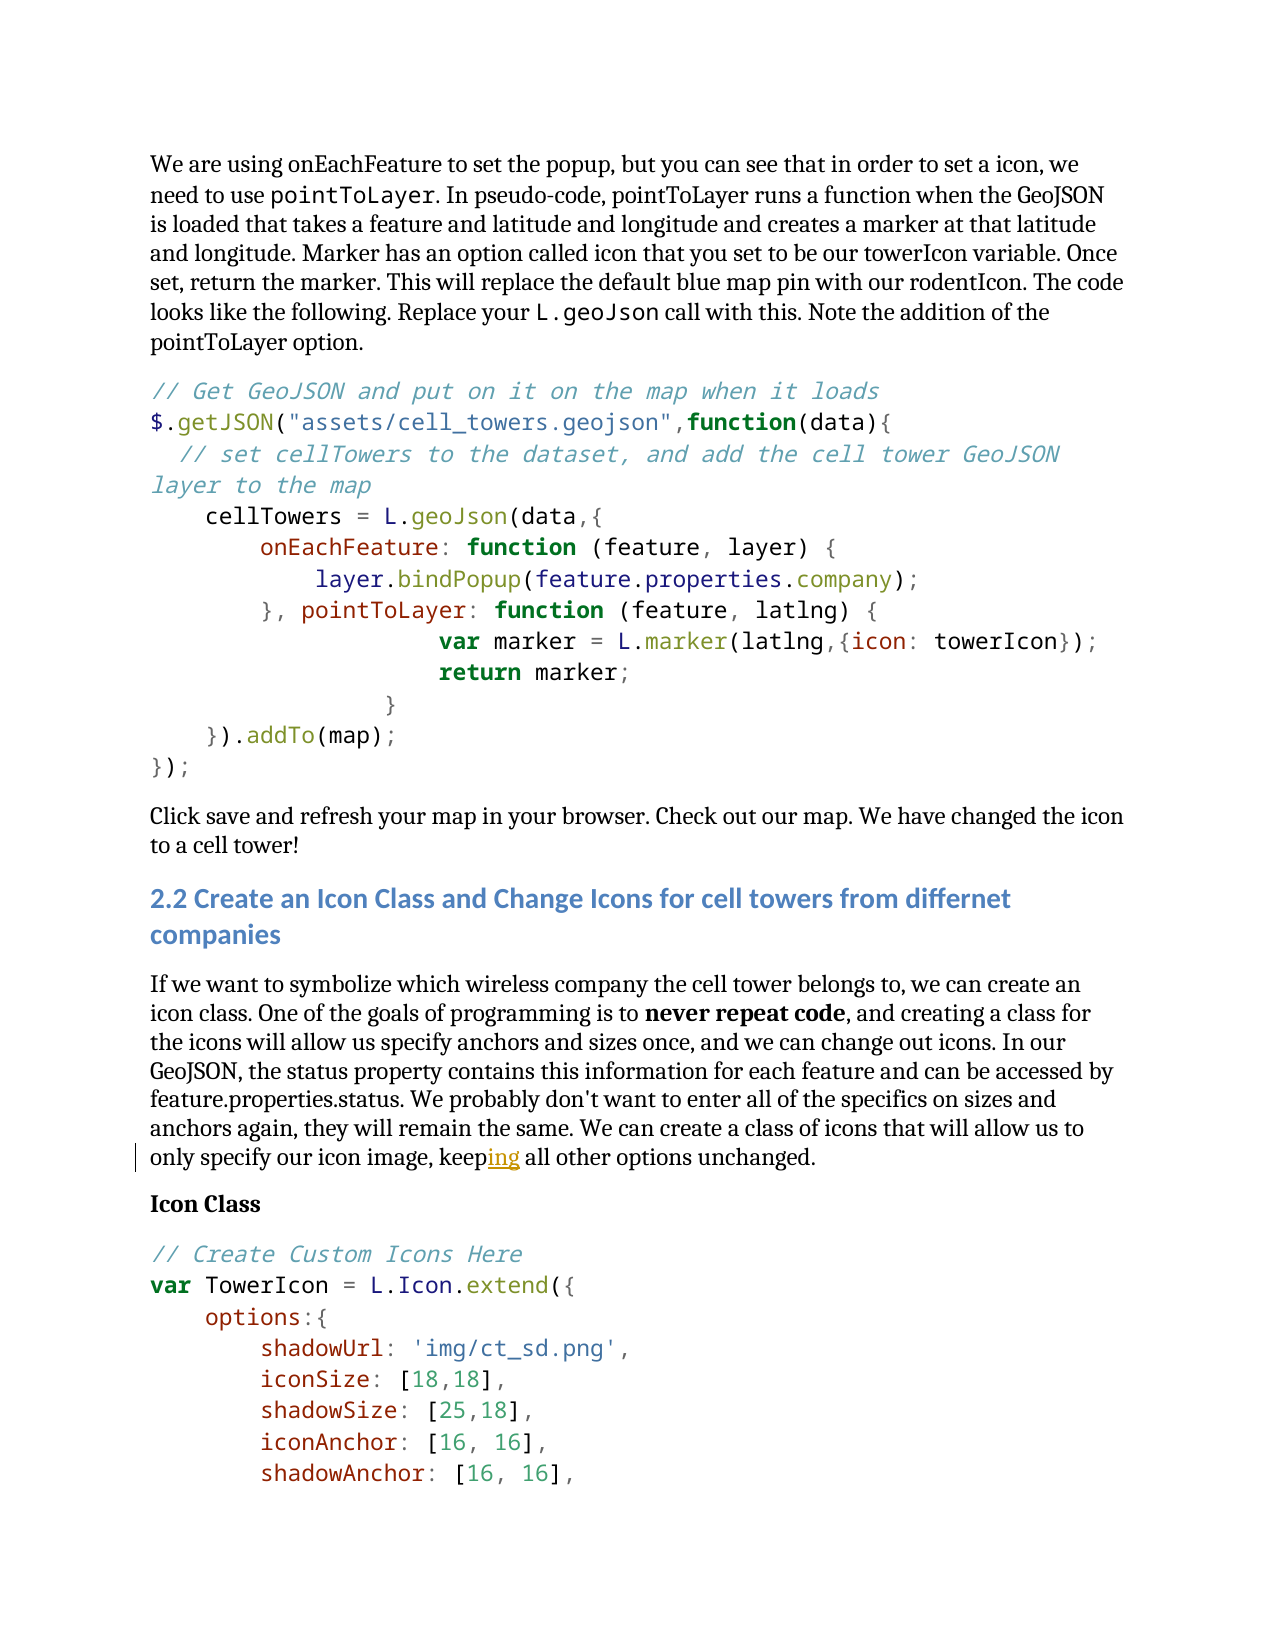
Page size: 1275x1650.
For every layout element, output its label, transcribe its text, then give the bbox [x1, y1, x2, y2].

text Icon Class [150, 1190, 1125, 1219]
subtitle 2.2 Create an Icon Class and Change Icons for cell towers from differnet companies [150, 880, 1125, 952]
text // Get GeoJSON and put on it on the map when it loads $.getJSON("assets/cell_towers.geojson",function(data){ // set cellTowers to the dataset, and add the cell tower GeoJSON layer to the map cellTowers = L.geoJson(data,{ onEachFeature: function (feature, layer) { layer.bindPopup(feature.properties.company); }, pointToLayer: function (feature, latlng) { var marker = L.marker(latlng,{icon: towerIcon}); return marker; } }).addTo(map); }); [150, 375, 1125, 781]
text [150, 1238, 1125, 1488]
text If we want to symbolize which wireless company the cell tower belongs to, we can create an icon class. One of the goals of programming is to never repeat code, and creating a class for the icons will allow us specify anchors and sizes once, and we can change out icons. In our GeoJSON, the status property contains this information for each feature and can be accessed by feature.properties.status. We probably don't want to enter all of the specifics on sizes and anchors again, they will remain the same. We can create a class of icons that will allow us to only specify our icon image, keep all other options unchanged. [150, 970, 1125, 1172]
text We are using onEachFeature to set the popup, but you can see that in order to set a icon, we need to use pointToLayer. In pseudo-code, pointToLayer runs a function when the GeoJSON is loaded that takes a feature and latitude and longitude and creates a marker at that latitude and longitude. Marker has an option called icon that you set to be our towerIcon variable. Once set, return the marker. This will replace the default blue map pin with our rodentIcon. The code looks like the following. Replace your L.geoJson call with this. Note the addition of the pointToLayer option. [150, 150, 1125, 356]
text Click save and refresh your map in your browser. Check out our map. We have changed the icon to a cell tower! [150, 802, 1125, 859]
